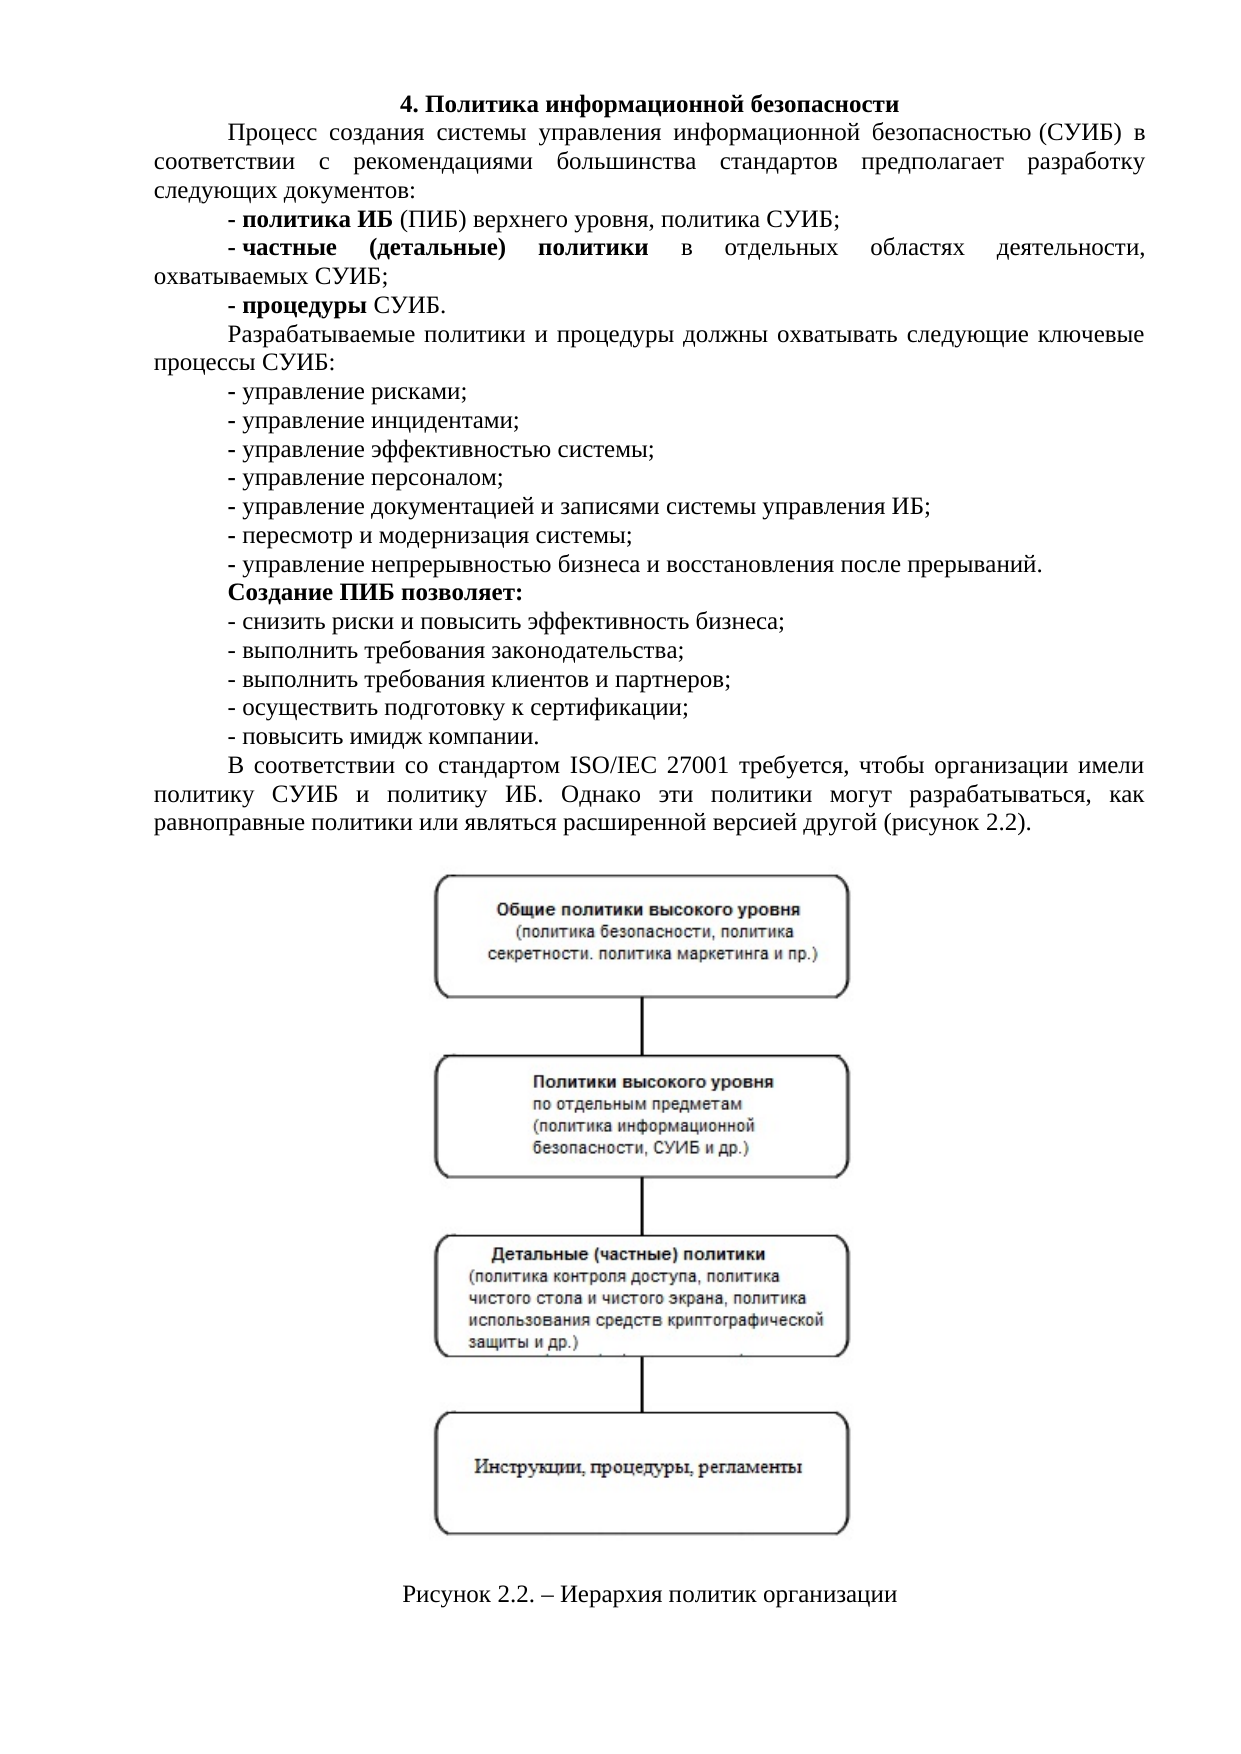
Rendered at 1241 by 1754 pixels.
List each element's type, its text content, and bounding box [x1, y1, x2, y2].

text - повысить имидж компании. [154, 721, 1146, 750]
text - управление персоналом; [154, 462, 1146, 491]
text - политика ИБ (ПИБ) верхнего уровня, политика СУИБ; [154, 204, 1146, 232]
text - снизить риски и повысить эффективность бизнеса; [154, 606, 1146, 635]
text - пересмотр и модернизация системы; [154, 520, 1146, 549]
text - осуществить подготовку к сертификации; [154, 692, 1146, 721]
text - выполнить требования законодательства; [154, 635, 1146, 664]
text - управление эффективностью системы; [154, 434, 1146, 462]
text - выполнить требования клиентов и партнеров; [154, 664, 1146, 692]
text - управление рисками; [154, 376, 1146, 405]
text Процесс создания системы управления информационной безопасностью (СУИБ) в соответствии с рекомендациями большинства стандартов предполагает разработку следующих документов: [154, 117, 1146, 204]
text Создание ПИБ позволяет: [154, 577, 1146, 606]
text - управление инцидентами; [154, 405, 1146, 434]
text - процедуры СУИБ. [154, 290, 1146, 319]
table_header Рисунок 2.2. – Иерархия политик организации [136, 865, 1163, 1607]
text В соответствии со стандартом ISO/IEC 27001 требуется, чтобы организации имели политику СУИБ и политику ИБ. Однако эти политики могут разрабатываться, как равноправные политики или являться расширенной версией другой (рисунок 2.2). [154, 750, 1146, 836]
text - управление документацией и записями системы управления ИБ; [154, 491, 1146, 520]
picture [428, 865, 871, 1550]
text Разрабатываемые политики и процедуры должны охватывать следующие ключевые процессы СУИБ: [154, 319, 1146, 376]
text - управление непрерывностью бизнеса и восстановления после прерываний. [154, 549, 1146, 577]
text - частные (детальные) политики в отдельных областях деятельности, охватываемых СУИБ; [154, 232, 1146, 290]
text 4. Политика информационной безопасности [154, 89, 1146, 117]
